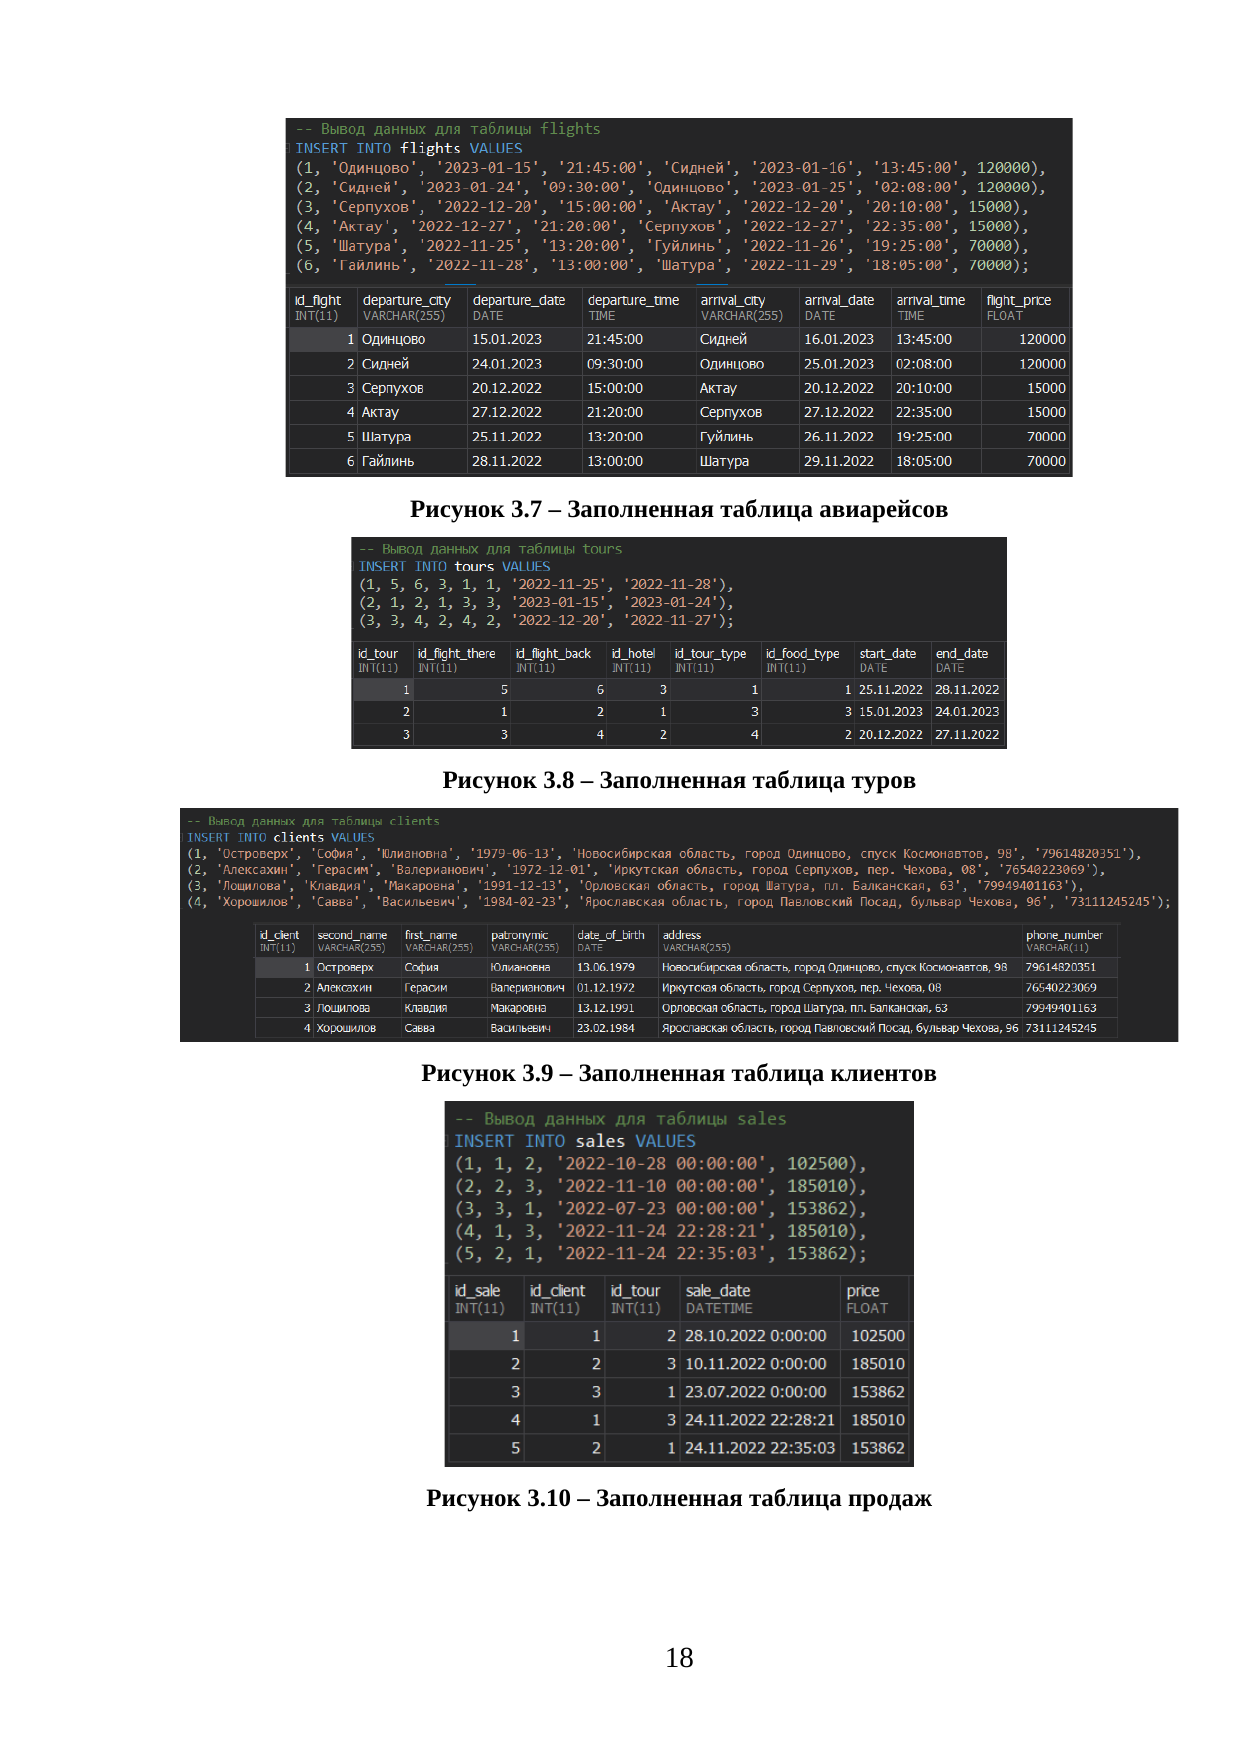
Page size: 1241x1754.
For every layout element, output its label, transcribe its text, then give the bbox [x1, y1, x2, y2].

picture [444, 1101, 914, 1467]
text Рисунок 3.8 – Заполненная таблица туров [177, 765, 1181, 794]
text Рисунок 3.9 – Заполненная таблица клиентов [177, 1058, 1181, 1087]
text Рисунок 3.7 – Заполненная таблица авиарейсов [177, 494, 1181, 523]
text Рисунок 3.10 – Заполненная таблица продаж [177, 1483, 1181, 1512]
picture [180, 808, 1179, 1042]
picture [285, 118, 1073, 477]
picture [351, 537, 1007, 749]
